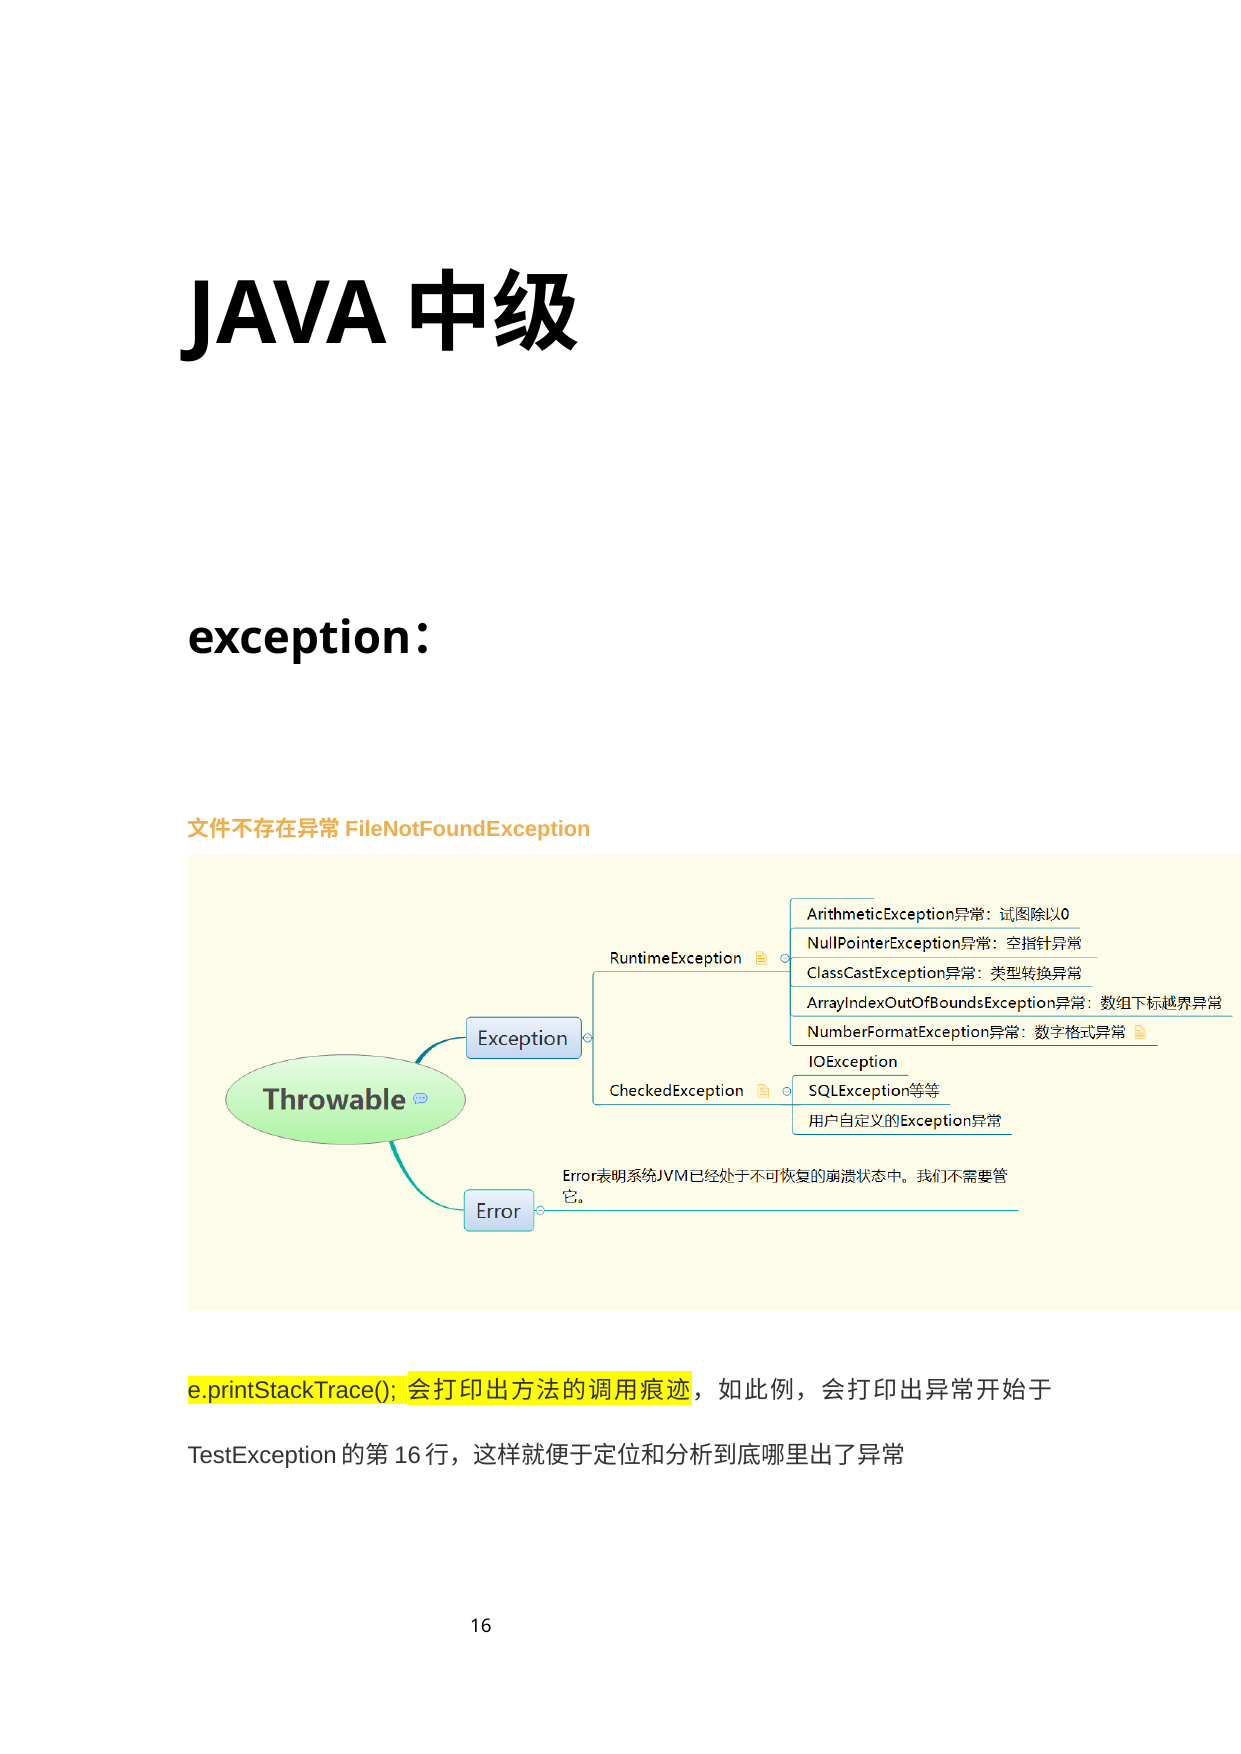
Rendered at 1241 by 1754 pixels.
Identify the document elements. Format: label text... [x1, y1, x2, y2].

text 文件不存在异常FileNotFoundException [345, 811, 1053, 843]
subtitle JAVA中级 [187, 240, 1053, 370]
text e.printStackTrace(); 会打印出方法的调用痕迹，如此例，会打印出异常开始于TestException的第16行，这样就便于定位和分析到底哪里出了异常 [187, 1356, 1053, 1486]
subtitle exception： [187, 585, 1053, 682]
picture [187, 855, 1241, 1311]
